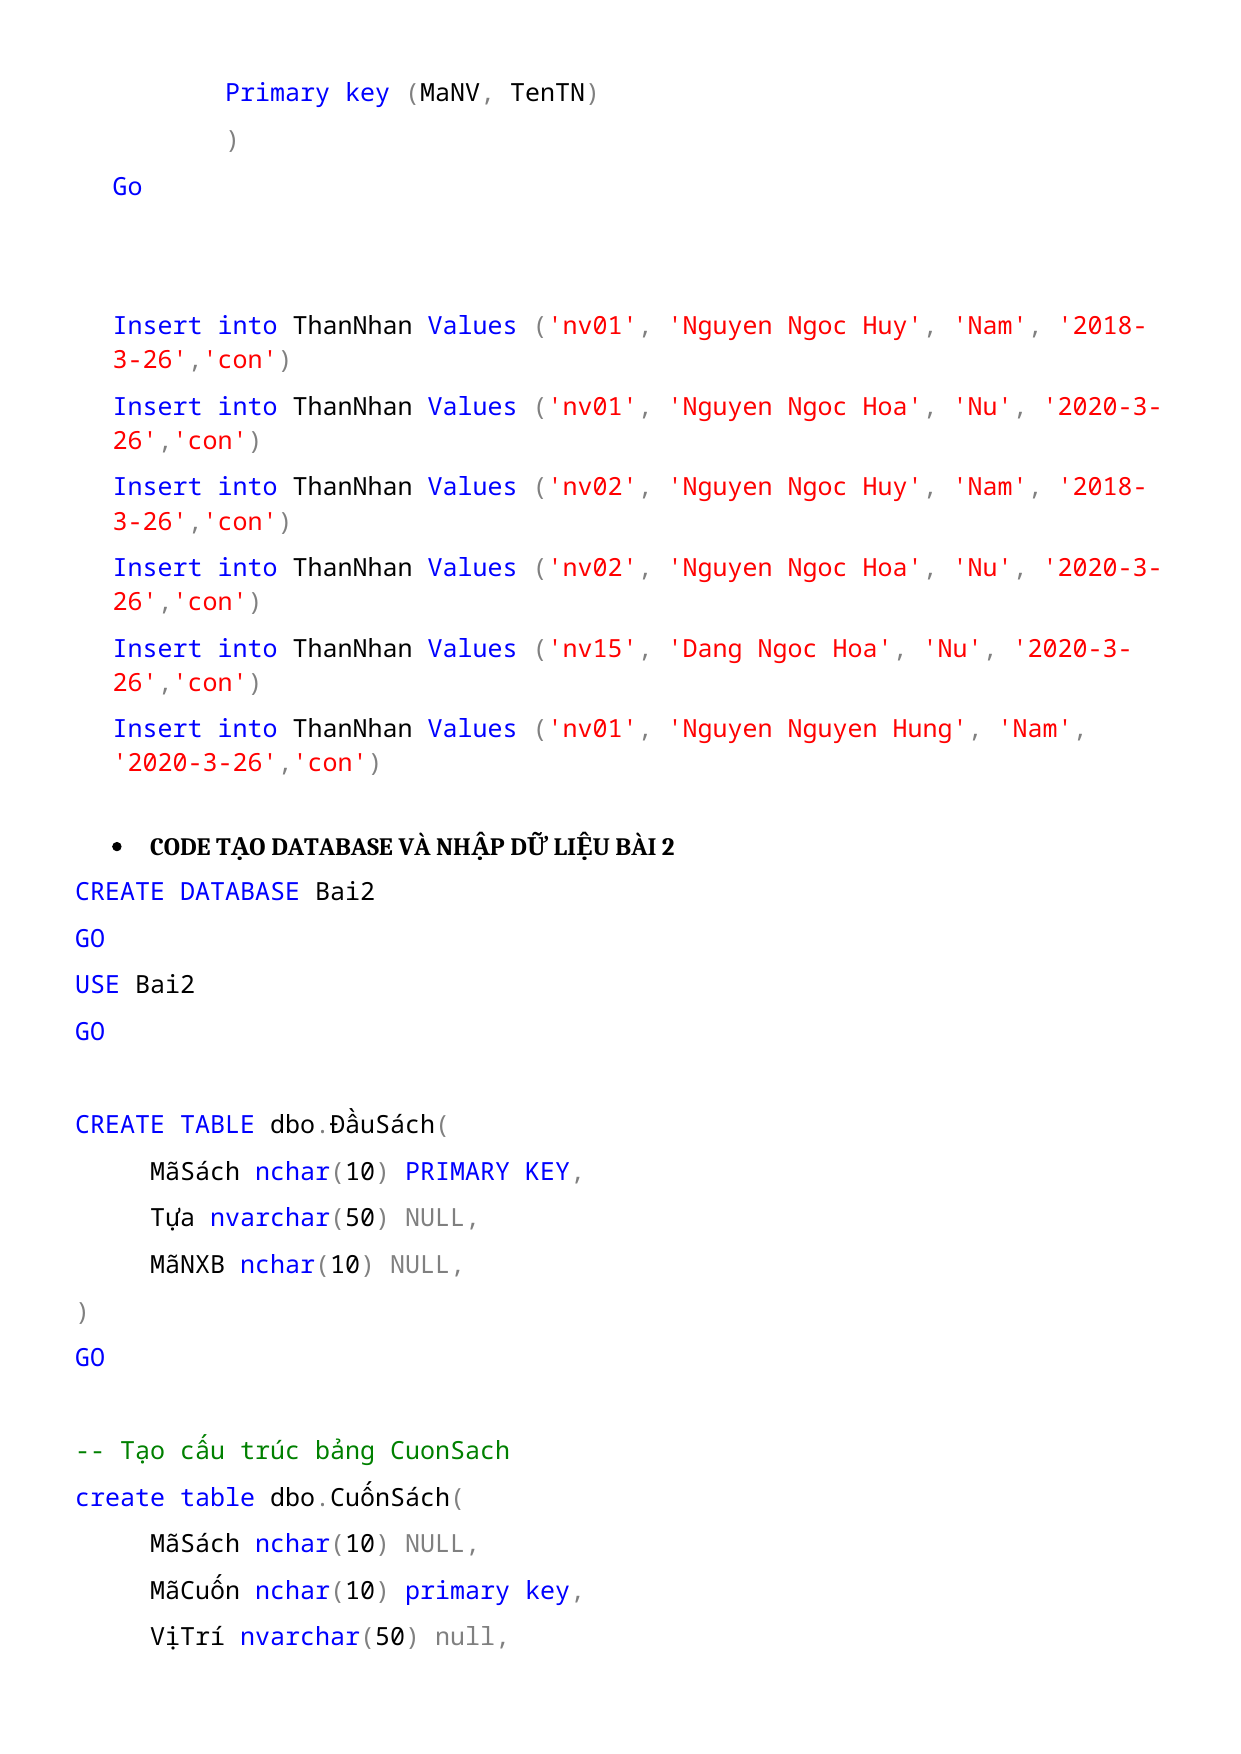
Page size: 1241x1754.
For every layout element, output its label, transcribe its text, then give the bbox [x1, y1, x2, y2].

text MãCuốn nchar(10) primary key, [75, 1572, 1165, 1607]
text Insert into ThanNhan Values ('nv15', 'Dang Ngoc Hoa', 'Nu', '2020-3-26','con') [112, 630, 1165, 698]
text Tựa nvarchar(50) NULL, [75, 1200, 1165, 1234]
text MãNXB nchar(10) NULL, [75, 1247, 1165, 1281]
text GO [75, 1014, 1165, 1048]
text -- Tạo cấu trúc bảng CuonSach [75, 1433, 1165, 1467]
text Insert into ThanNhan Values ('nv01', 'Nguyen Ngoc Hoa', 'Nu', '2020-3-26','con') [112, 388, 1165, 457]
text MãSách nchar(10) PRIMARY KEY, [75, 1153, 1165, 1187]
text Go [112, 168, 1165, 202]
text VịTrí nvarchar(50) null, [75, 1619, 1165, 1653]
text GO [75, 921, 1165, 955]
text GO [75, 1340, 1165, 1374]
text create table dbo.CuốnSách( [75, 1479, 1165, 1513]
text Insert into ThanNhan Values ('nv02', 'Nguyen Ngoc Huy', 'Nam', '2018-3-26','con') [112, 469, 1165, 537]
text Insert into ThanNhan Values ('nv01', 'Nguyen Ngoc Huy', 'Nam', '2018-3-26','con') [112, 308, 1165, 376]
text USE Bai2 [75, 967, 1165, 1001]
text MãSách nchar(10) NULL, [75, 1526, 1165, 1560]
text ) [112, 122, 1165, 156]
list CODE TẠO DATABASE VÀ NHẬP DỮ LIỆU BÀI 2 [112, 833, 1165, 862]
text ) [75, 1293, 1165, 1327]
text Insert into ThanNhan Values ('nv02', 'Nguyen Ngoc Hoa', 'Nu', '2020-3-26','con') [112, 550, 1165, 618]
text CREATE TABLE dbo.ĐầuSách( [75, 1107, 1165, 1141]
text Primary key (MaNV, TenTN) [112, 75, 1165, 109]
text CREATE DATABASE Bai2 [75, 874, 1165, 908]
text Insert into ThanNhan Values ('nv01', 'Nguyen Nguyen Hung', 'Nam', '2020-3-26','con') [112, 711, 1165, 779]
